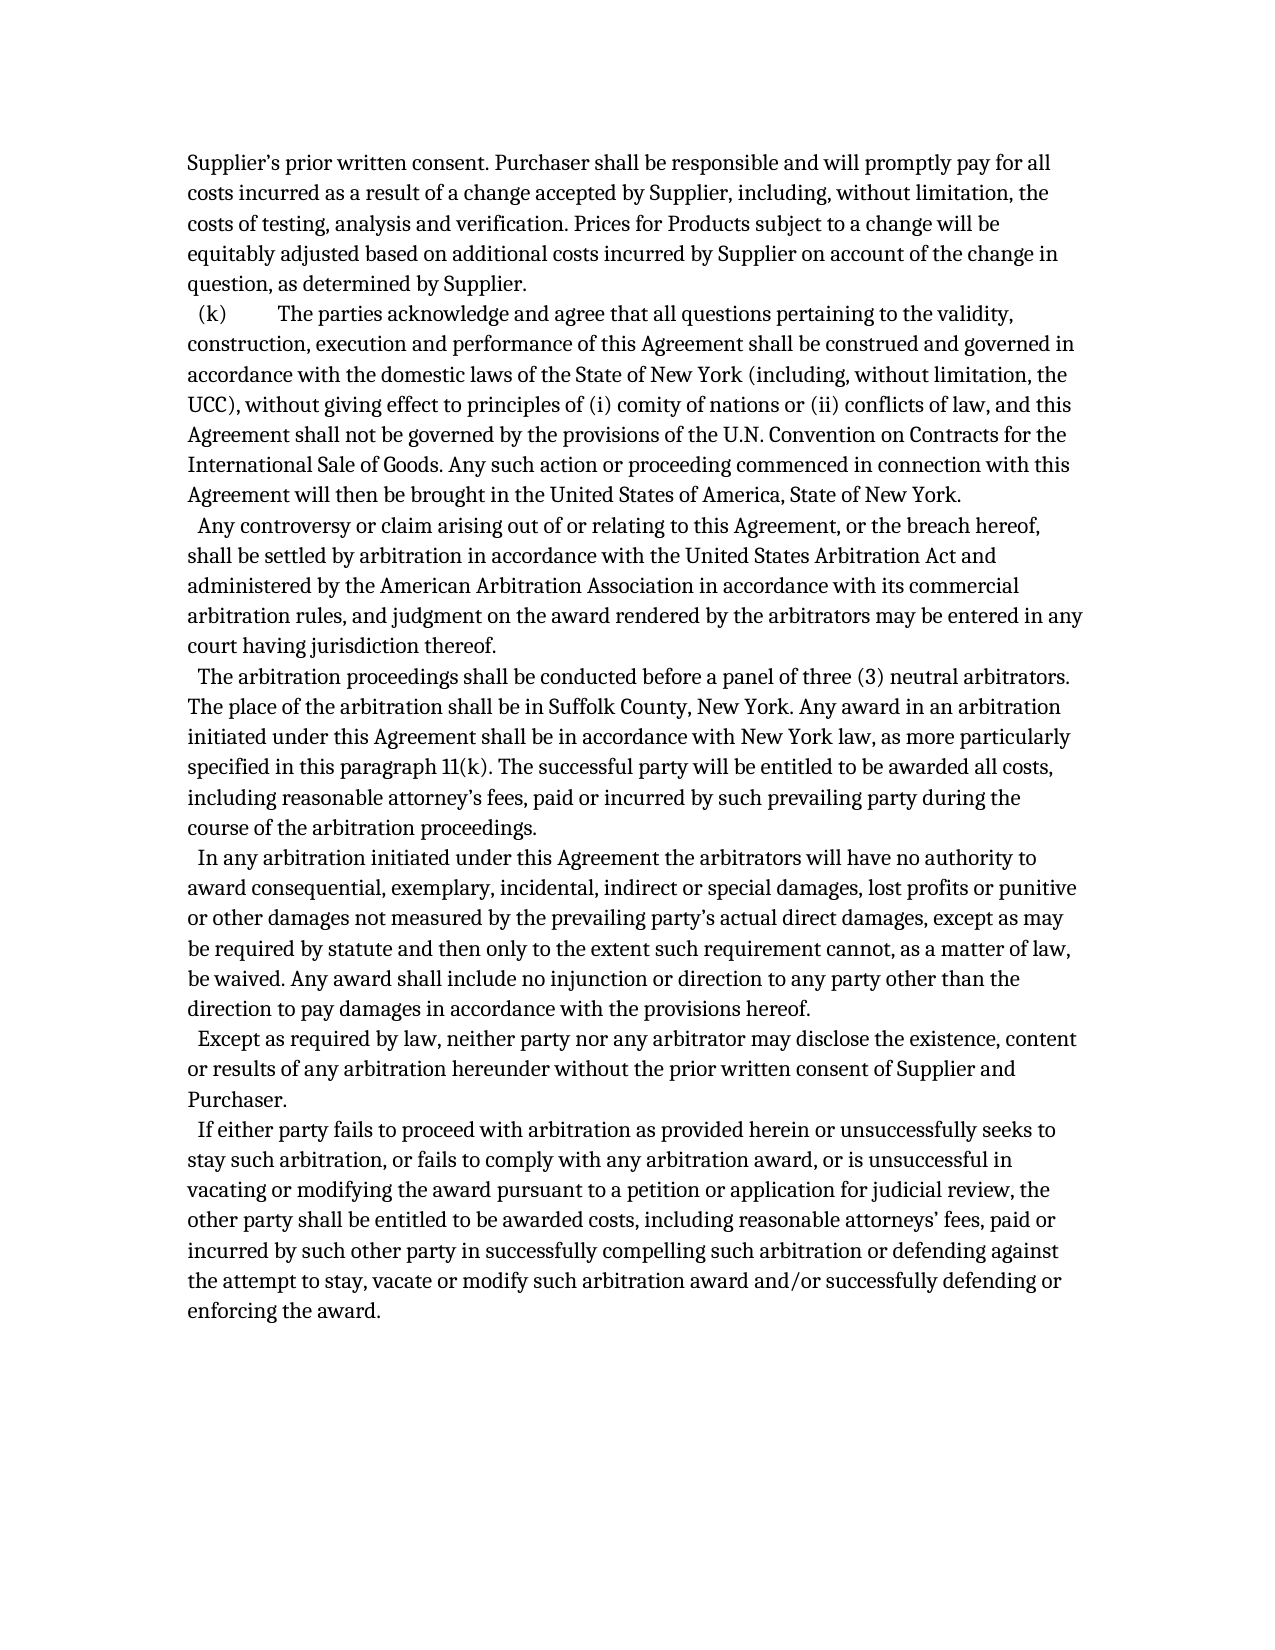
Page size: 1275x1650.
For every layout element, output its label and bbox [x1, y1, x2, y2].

text [187, 150, 1087, 1324]
